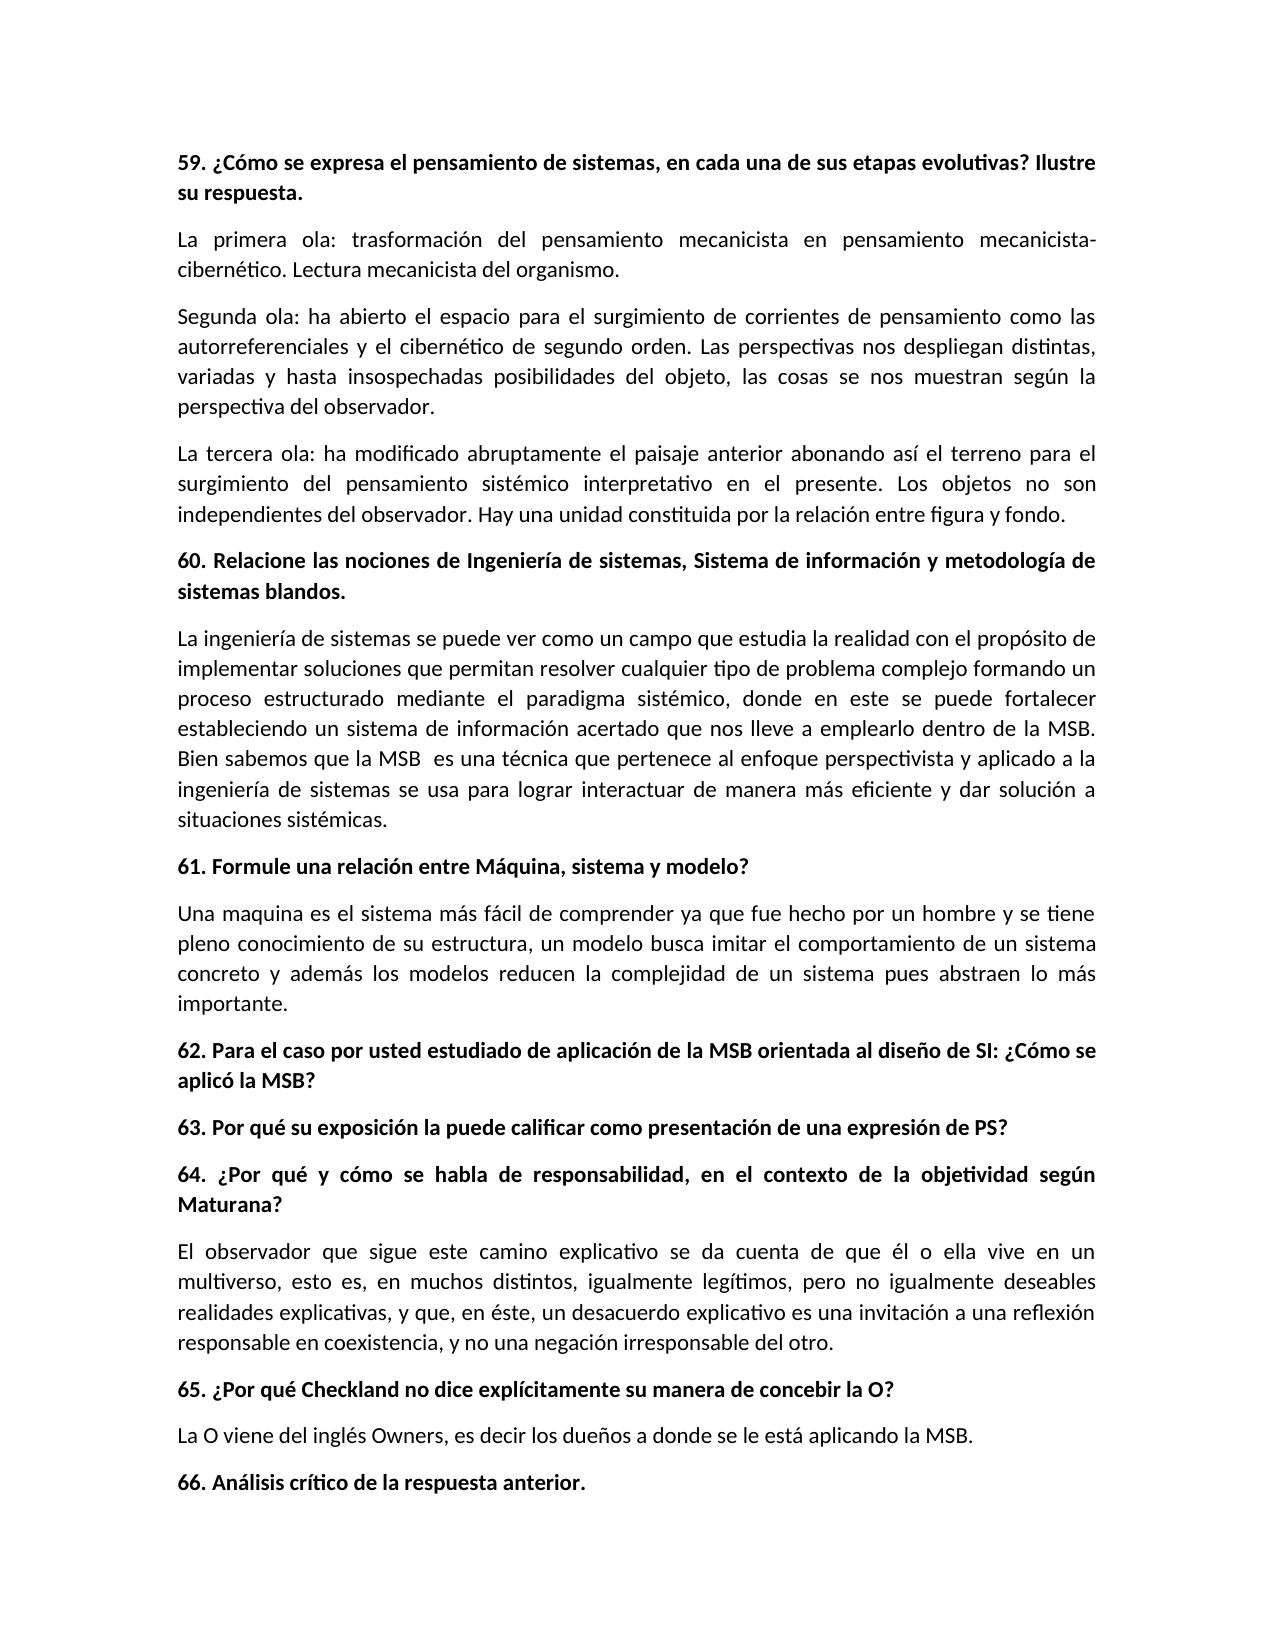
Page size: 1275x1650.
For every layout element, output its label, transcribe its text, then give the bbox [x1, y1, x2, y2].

text 64. ¿Por qué y cómo se habla de responsabilidad, en el contexto de la objetividad según Maturana? [177, 1160, 1098, 1218]
text 61. Formule una relación entre Máquina, sistema y modelo? [177, 852, 1098, 880]
text 59. ¿Cómo se expresa el pensamiento de sistemas, en cada una de sus etapas evolutivas? Ilustre su respuesta. [177, 148, 1098, 206]
text El observador que sigue este camino explicativo se da cuenta de que él o ella vive en un multiverso, esto es, en muchos distintos, igualmente legítimos, pero no igualmente deseables realidades explicativas, y que, en éste, un desacuerdo explicativo es una invitación a una reflexión responsable en coexistencia, y no una negación irresponsable del otro. [177, 1237, 1098, 1356]
text La O viene del inglés Owners, es decir los dueños a donde se le está aplicando la MSB. [177, 1422, 1098, 1449]
text Segunda ola: ha abierto el espacio para el surgimiento de corrientes de pensamiento como las autorreferenciales y el cibernético de segundo orden. Las perspectivas nos despliegan distintas, variadas y hasta insospechadas posibilidades del objeto, las cosas se nos muestran según la perspectiva del observador. [177, 302, 1098, 420]
text Una maquina es el sistema más fácil de comprender ya que fue hecho por un hombre y se tiene pleno conocimiento de su estructura, un modelo busca imitar el comportamiento de un sistema concreto y además los modelos reducen la complejidad de un sistema pues abstraen lo más importante. [177, 899, 1098, 1017]
text 63. Por qué su exposición la puede calificar como presentación de una expresión de PS? [177, 1113, 1098, 1141]
text 60. Relacione las nociones de Ingeniería de sistemas, Sistema de información y metodología de sistemas blandos. [177, 547, 1098, 605]
text La tercera ola: ha modificado abruptamente el paisaje anterior abonando así el terreno para el surgimiento del pensamiento sistémico interpretativo en el presente. Los objetos no son independientes del observador. Hay una unidad constituida por la relación entre figura y fondo. [177, 439, 1098, 528]
text 65. ¿Por qué Checkland no dice explícitamente su manera de concebir la O? [177, 1375, 1098, 1403]
text La primera ola: trasformación del pensamiento mecanicista en pensamiento mecanicista-cibernético. Lectura mecanicista del organismo. [177, 225, 1098, 283]
text La ingeniería de sistemas se puede ver como un campo que estudia la realidad con el propósito de implementar soluciones que permitan resolver cualquier tipo de problema complejo formando un proceso estructurado mediante el paradigma sistémico, donde en este se puede fortalecer estableciendo un sistema de información acertado que nos lleve a emplearlo dentro de la MSB. Bien sabemos que la MSB es una técnica que pertenece al enfoque perspectivista y aplicado a la ingeniería de sistemas se usa para lograr interactuar de manera más eficiente y dar solución a situaciones sistémicas. [177, 624, 1098, 833]
text 66. Análisis crítico de la respuesta anterior. [177, 1468, 1098, 1496]
text 62. Para el caso por usted estudiado de aplicación de la MSB orientada al diseño de SI: ¿Cómo se aplicó la MSB? [177, 1036, 1098, 1094]
